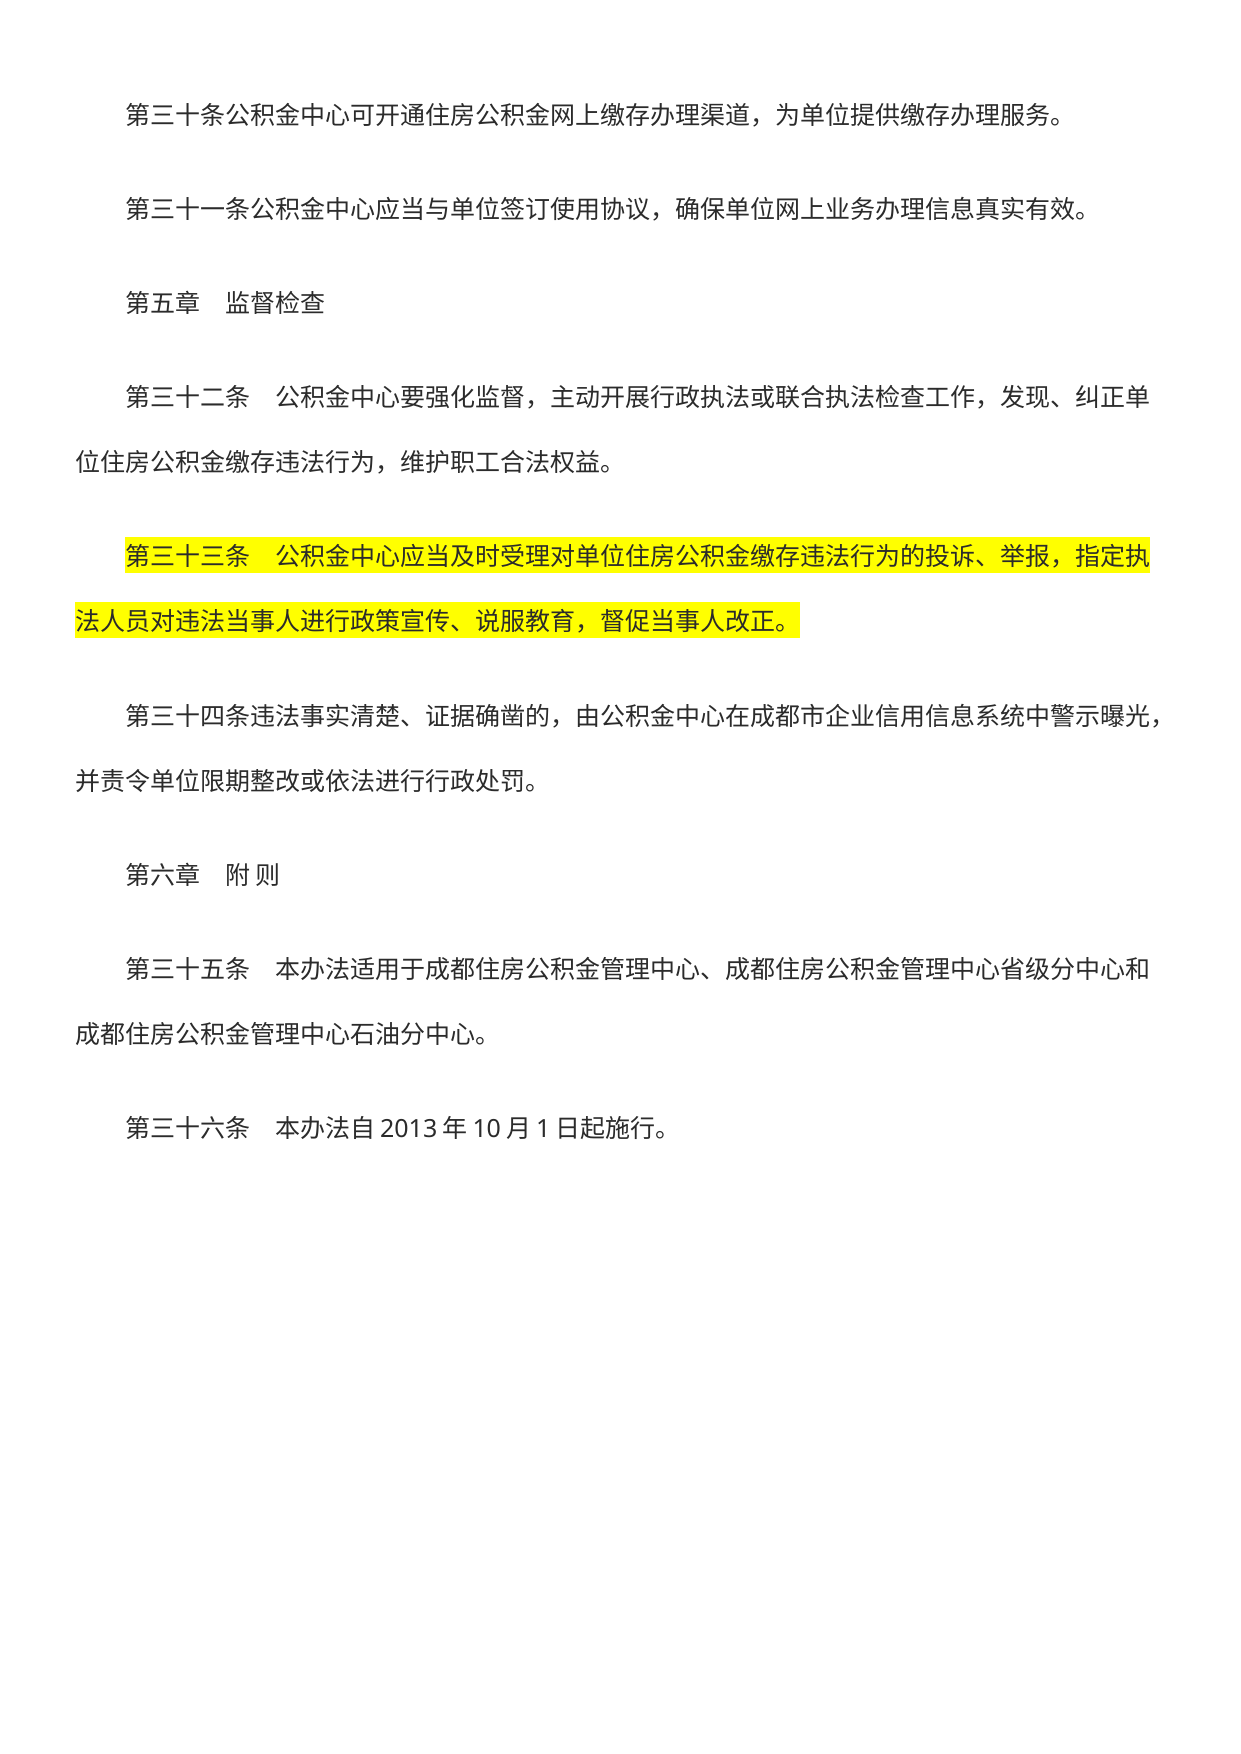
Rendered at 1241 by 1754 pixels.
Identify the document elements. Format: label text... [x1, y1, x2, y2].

text 第三十条公积金中心可开通住房公积金网上缴存办理渠道，为单位提供缴存办理服务。 [75, 81, 1165, 146]
text 第三十三条 公积金中心应当及时受理对单位住房公积金缴存违法行为的投诉、举报，指定执法人员对违法当事人进行政策宣传、说服教育，督促当事人改正。 [75, 522, 1165, 652]
text 第三十五条 本办法适用于成都住房公积金管理中心、成都住房公积金管理中心省级分中心和成都住房公积金管理中心石油分中心。 [75, 935, 1165, 1065]
text 第五章 监督检查 [75, 269, 1165, 334]
text 第三十四条违法事实清楚、证据确凿的，由公积金中心在成都市企业信用信息系统中警示曝光，并责令单位限期整改或依法进行行政处罚。 [75, 682, 1165, 812]
text 第三十一条公积金中心应当与单位签订使用协议，确保单位网上业务办理信息真实有效。 [75, 175, 1165, 240]
text 第六章 附 则 [75, 841, 1165, 906]
text 第三十二条 公积金中心要强化监督，主动开展行政执法或联合执法检查工作，发现、纠正单位住房公积金缴存违法行为，维护职工合法权益。 [75, 363, 1165, 493]
text 第三十六条 本办法自2013年10月1日起施行。 [75, 1094, 1165, 1159]
